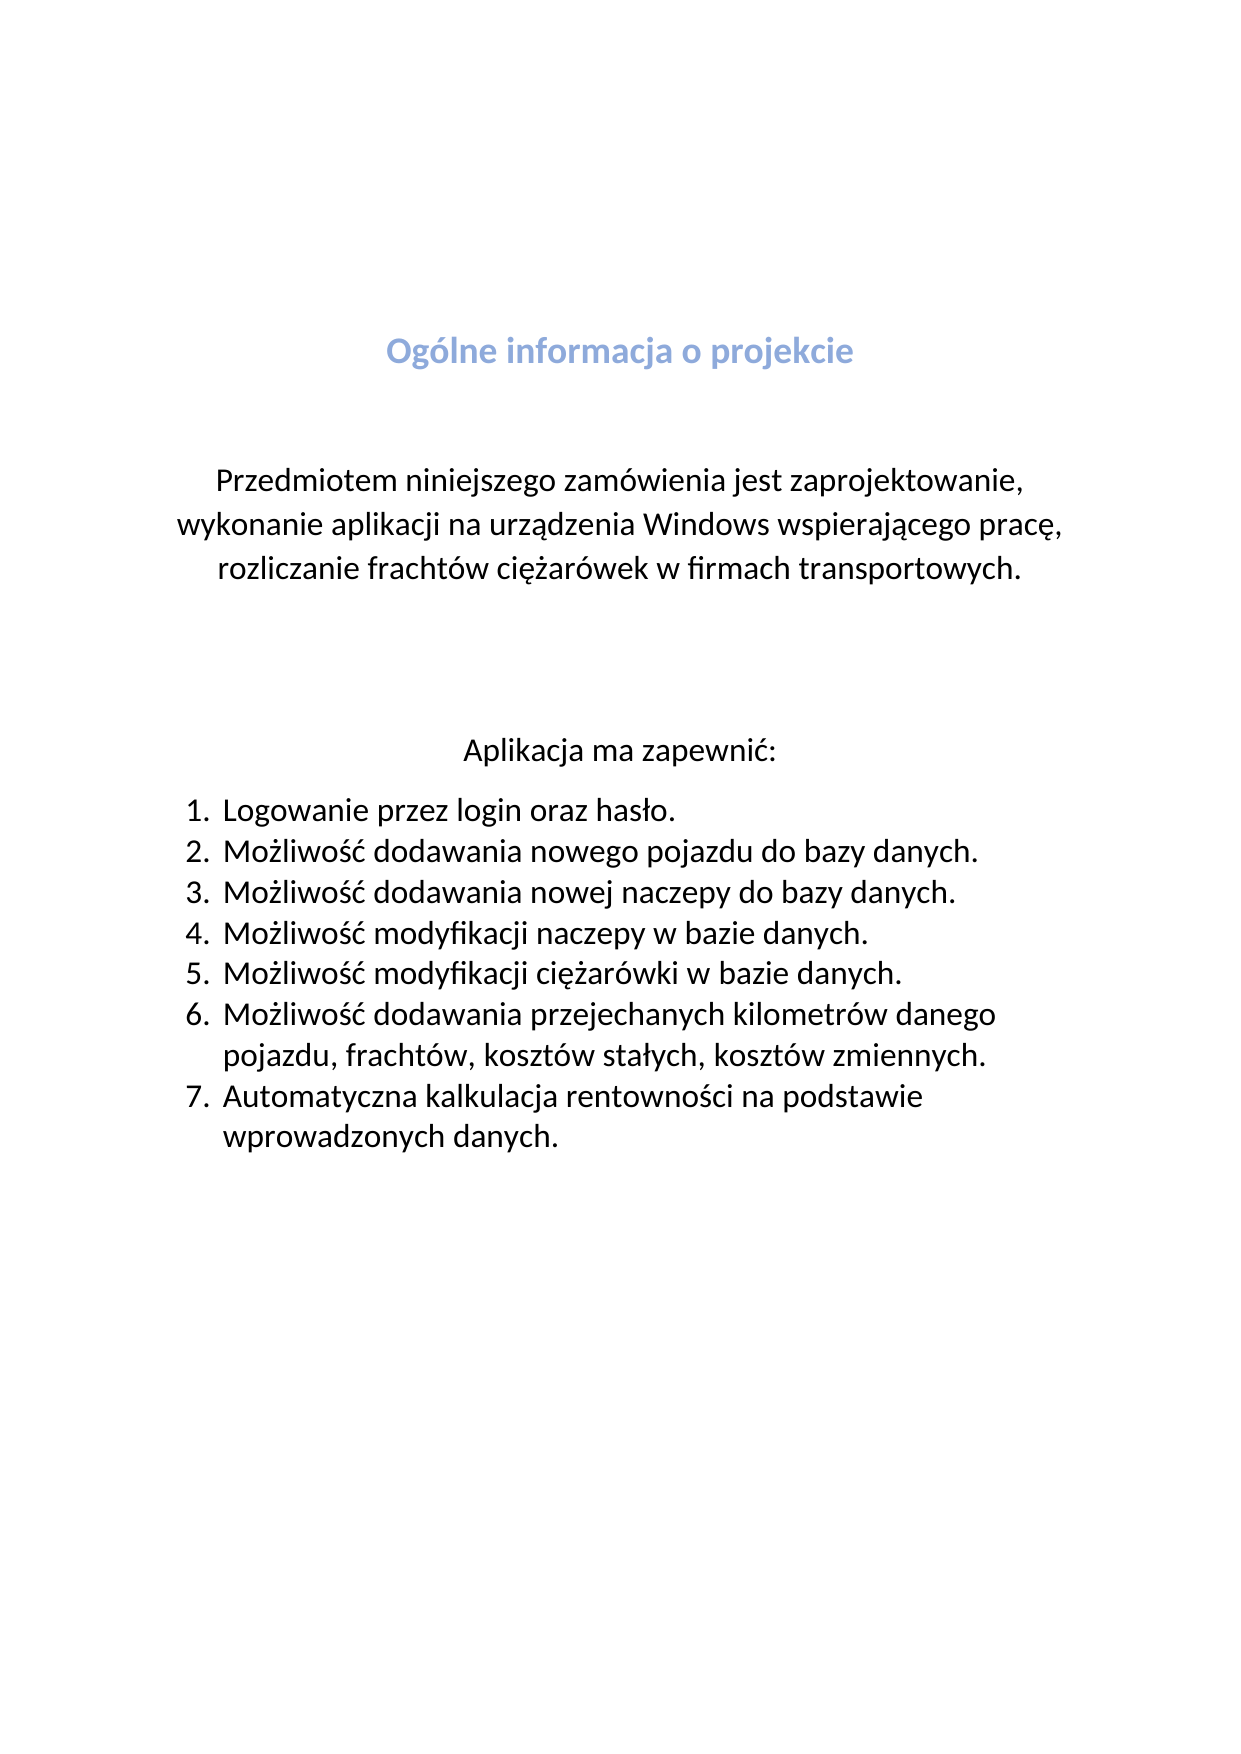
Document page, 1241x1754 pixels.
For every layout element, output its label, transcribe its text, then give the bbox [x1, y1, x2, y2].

list Logowanie przez login oraz hasło. [185, 789, 1093, 830]
list Możliwość dodawania nowego pojazdu do bazy danych. [185, 830, 1093, 871]
text Przedmiotem niniejszego zamówienia jest zaprojektowanie, wykonanie aplikacji na urządzenia Windows wspierającego pracę, rozliczanie frachtów ciężarówek w firmach transportowych. [148, 459, 1093, 588]
list Możliwość dodawania nowej naczepy do bazy danych. [185, 871, 1093, 912]
text Aplikacja ma zapewnić: [148, 729, 1093, 769]
list Możliwość modyfikacji naczepy w bazie danych. [185, 912, 1093, 952]
text Ogólne informacja o projekcie [148, 327, 1093, 373]
list Możliwość modyfikacji ciężarówki w bazie danych. [185, 952, 1093, 993]
list Automatyczna kalkulacja rentowności na podstawie wprowadzonych danych. [185, 1074, 1093, 1156]
list Możliwość dodawania przejechanych kilometrów danego pojazdu, frachtów, kosztów stałych, kosztów zmiennych. [185, 993, 1093, 1074]
